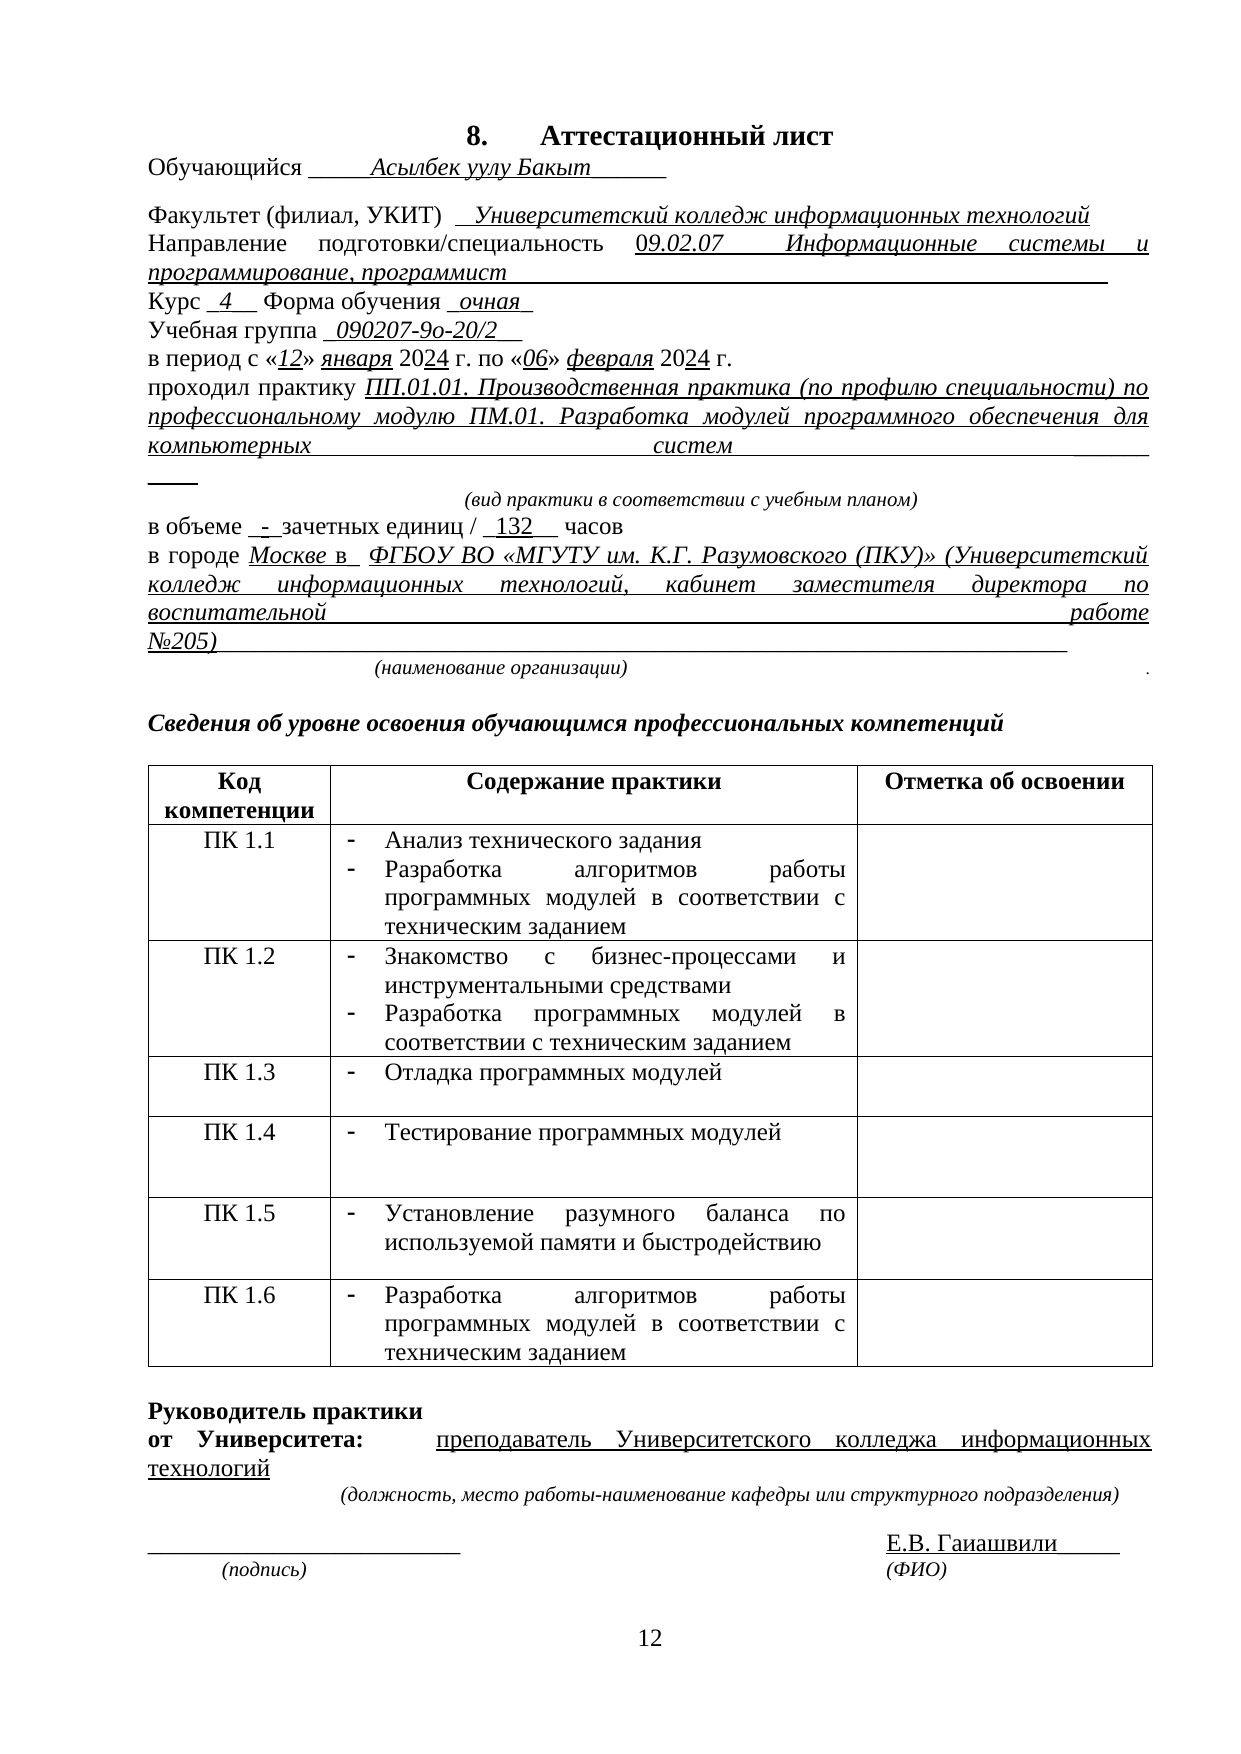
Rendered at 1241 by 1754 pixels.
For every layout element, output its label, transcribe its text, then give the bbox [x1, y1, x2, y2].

list проходил практику ПП.01.01. Производственная практика (по профилю специальности) по профессиональному модулю ПМ.01. Разработка модулей программного обеспечения для компьютерных систем ______ ____ [148, 372, 1152, 487]
list Учебная группа _090207-9о-20/2__ [148, 315, 1152, 343]
table_cell Знакомство с бизнес-процессами и инструментальными средствами Разработка программных модулей в соответствии с техническим заданием [331, 941, 857, 1056]
table_cell [858, 1117, 1152, 1197]
table_cell ПК 1.6 [149, 1280, 330, 1366]
table_cell ПК 1.1 [149, 825, 330, 940]
list Направление подготовки/специальность 09.02.07 Информационные системы и программирование, программист Курс _4__ Форма обучения _очная_ [148, 228, 1152, 315]
table_cell [858, 825, 1152, 940]
text Сведения об уровне освоения обучающимся профессиональных компетенций [148, 708, 1152, 737]
list Факультет (филиал, УКИТ) Университетский колледж информационных технологий [148, 181, 1152, 228]
list Руководитель практики [148, 1396, 1152, 1424]
table_cell ПК 1.5 [149, 1198, 330, 1279]
list (должность, место работы-наименование кафедры или структурного подразделения) [148, 1482, 1152, 1506]
table_cell [858, 1057, 1152, 1116]
list в период с «12» января 2024 г. по «06» февраля 2024 г. [148, 343, 1152, 372]
table_header Отметка об освоении [858, 766, 1152, 824]
list (наименование организации) . [148, 655, 1152, 708]
table_cell Разработка алгоритмов работы программных модулей в соответствии с техническим заданием [331, 1280, 857, 1366]
list _________________________ Е.В. Гаиашвили_____ [148, 1528, 1152, 1556]
table_cell ПК 1.2 [149, 941, 330, 1056]
list Обучающийся _____Асылбек уулу Бакыт______ [148, 152, 1152, 181]
table_cell ПК 1.3 [149, 1057, 330, 1116]
subtitle Аттестационный лист [148, 118, 1152, 152]
table_cell [858, 941, 1152, 1056]
table_cell Установление разумного баланса по используемой памяти и быстродействию [331, 1198, 857, 1279]
table_cell ПК 1.4 [149, 1117, 330, 1197]
text (вид практики в соответствии с учебным планом) [148, 487, 1152, 511]
table_cell Тестирование программных модулей [331, 1117, 857, 1197]
text в городе Москве в_ ФГБОУ ВО «МГУТУ им. К.Г. Разумовского (ПКУ)» (Университетский колледж информационных технологий, кабинет заместителя директора по воспитательной работе №205)____________________________________________________________________ [148, 540, 1152, 655]
text в объеме _-_зачетных единиц / _132__ часов [148, 511, 1152, 540]
table_cell Отладка программных модулей [331, 1057, 857, 1116]
table_header Содержание практики [331, 766, 857, 824]
table_cell [858, 1198, 1152, 1279]
table_cell Анализ технического задания Разработка алгоритмов работы программных модулей в соответствии с техническим заданием [331, 825, 857, 940]
list от Университета: преподаватель Университетского колледжа информационных технологий [148, 1424, 1152, 1482]
table_header Код компетенции [149, 766, 330, 824]
table_cell [858, 1280, 1152, 1366]
list (подпись) (ФИО) [148, 1556, 1152, 1581]
